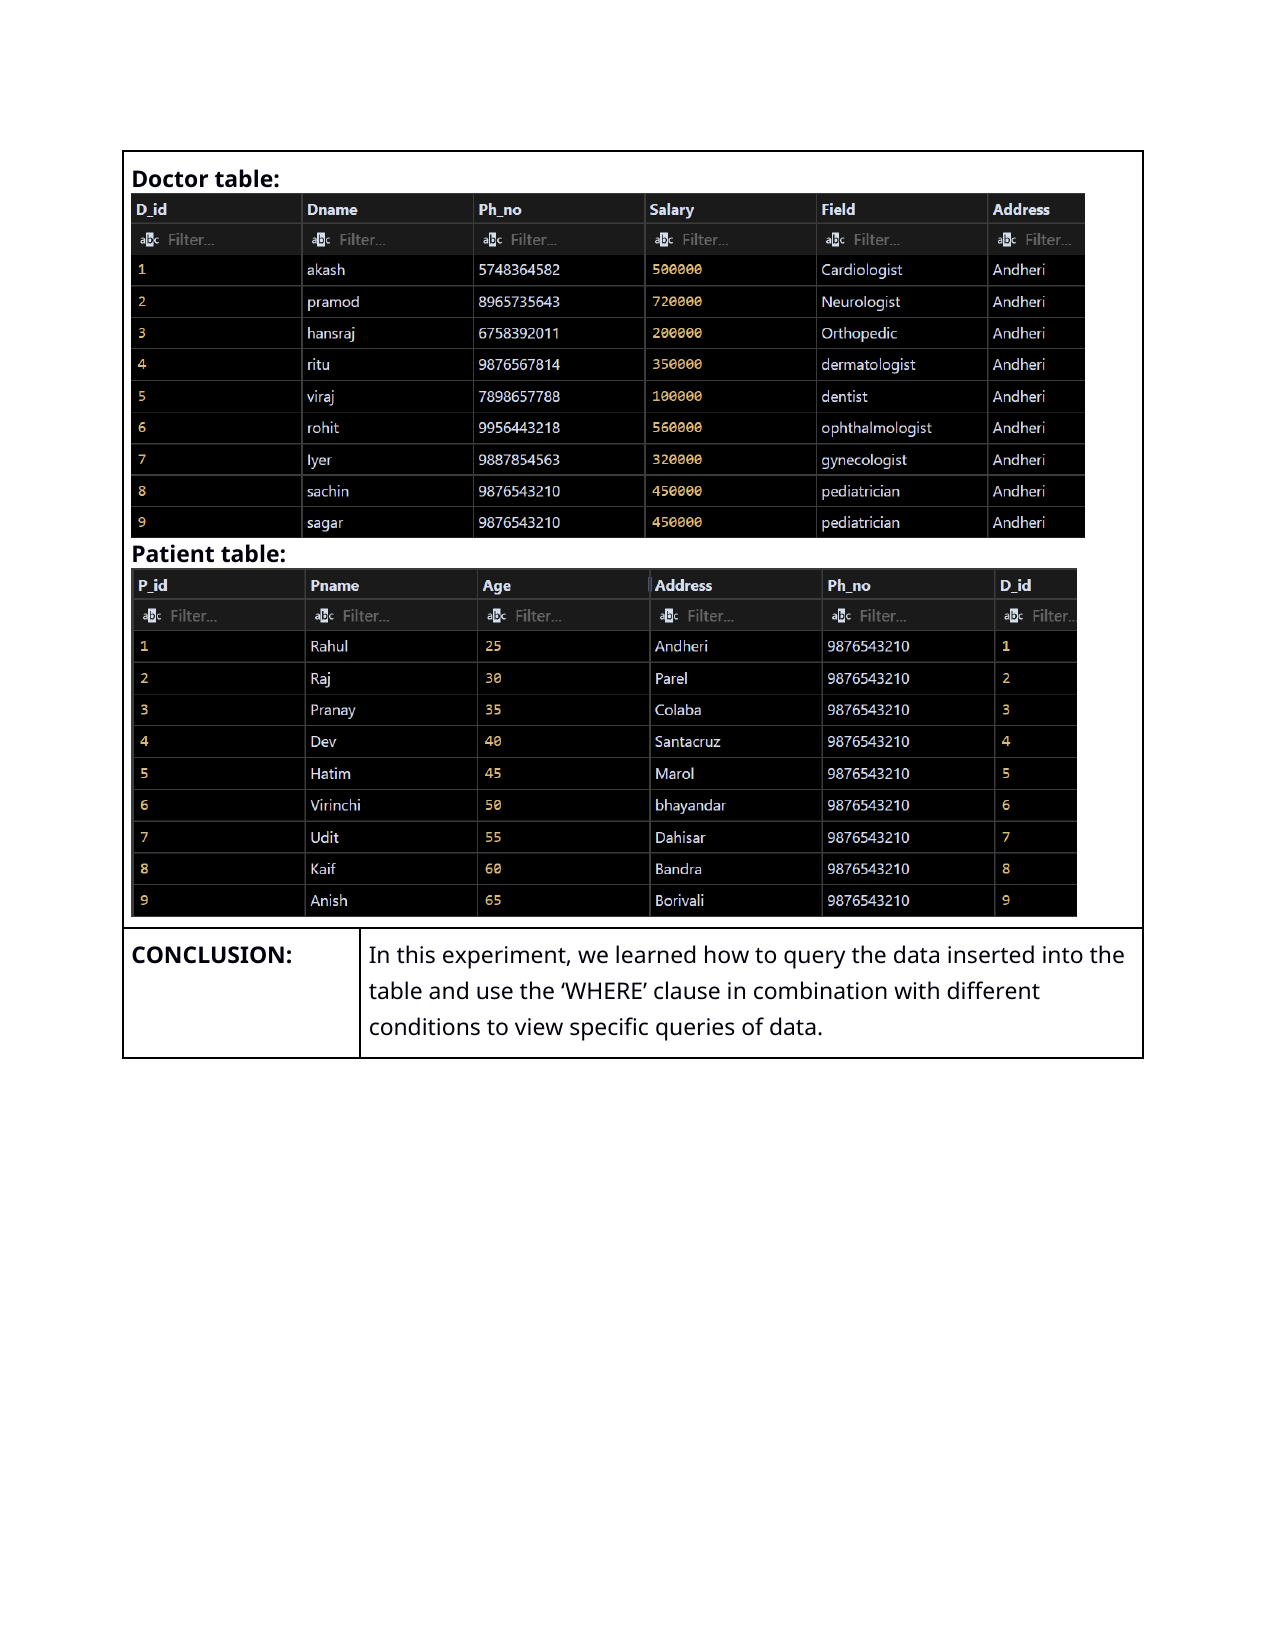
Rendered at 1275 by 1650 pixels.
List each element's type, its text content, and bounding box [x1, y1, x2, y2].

table_cell In this experiment, we learned how to query the data inserted into the table and use the ‘WHERE’ clause in combination with different conditions to view specific queries of data. [361, 929, 1142, 1057]
table_cell CONCLUSION: [124, 929, 359, 1057]
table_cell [124, 152, 1142, 927]
picture [131, 193, 1085, 538]
picture [131, 568, 1077, 917]
